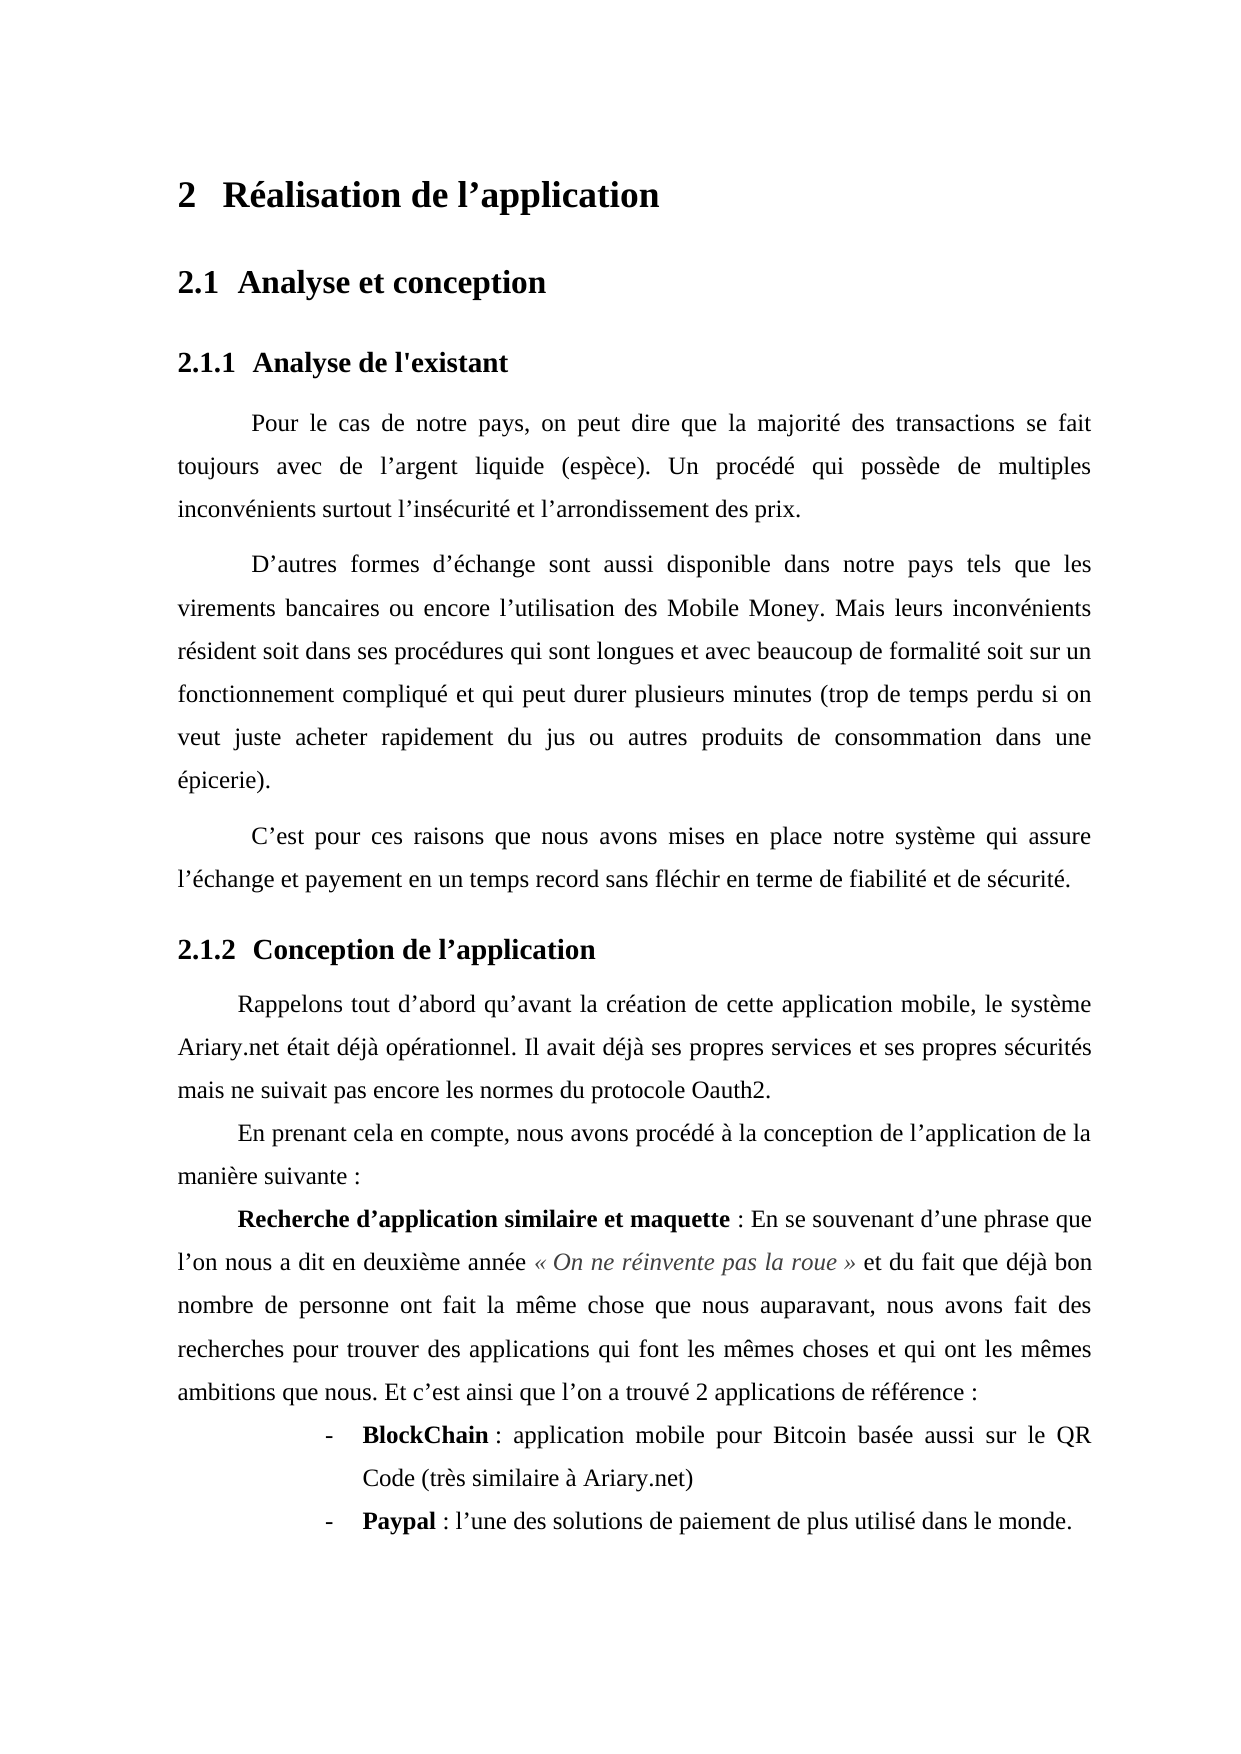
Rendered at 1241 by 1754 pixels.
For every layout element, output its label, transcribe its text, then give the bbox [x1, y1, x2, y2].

text C’est pour ces raisons que nous avons mises en place notre système qui assure l’échange et payement en un temps record sans fléchir en terme de fiabilité et de sécurité. [177, 821, 1092, 893]
subtitle Conception de l’application [177, 932, 1092, 966]
text Recherche d’application similaire et maquette : En se souvenant d’une phrase que l’on nous a dit en deuxième année « On ne réinvente pas la roue » et du fait que déjà bon nombre de personne ont fait la même chose que nous auparavant, nous avons fait des recherches pour trouver des applications qui font les mêmes choses et qui ont les mêmes ambitions que nous. Et c’est ainsi que l’on a trouvé 2 applications de référence : [177, 1204, 1092, 1406]
text Pour le cas de notre pays, on peut dire que la majorité des transactions se fait toujours avec de l’argent liquide (espèce). Un procédé qui possède de multiples inconvénients surtout l’insécurité et l’arrondissement des prix. [177, 408, 1092, 523]
text D’autres formes d’échange sont aussi disponible dans notre pays tels que les virements bancaires ou encore l’utilisation des Mobile Money. Mais leurs inconvénients résident soit dans ses procédures qui sont longues et avec beaucoup de formalité soit sur un fonctionnement compliqué et qui peut durer plusieurs minutes (trop de temps perdu si on veut juste acheter rapidement du jus ou autres produits de consommation dans une épicerie). [177, 549, 1092, 794]
text En prenant cela en compte, nous avons procédé à la conception de l’application de la manière suivante : [177, 1118, 1092, 1190]
subtitle Analyse et conception [177, 262, 1092, 301]
subtitle Réalisation de l’application [177, 173, 1092, 216]
list BlockChain : application mobile pour Bitcoin basée aussi sur le QR Code (très similaire à Ariary.net) [325, 1420, 1092, 1492]
text Rappelons tout d’abord qu’avant la création de cette application mobile, le système Ariary.net était déjà opérationnel. Il avait déjà ses propres services et ses propres sécurités mais ne suivait pas encore les normes du protocole Oauth2. [177, 989, 1092, 1104]
subtitle Analyse de l'existant [177, 345, 1092, 378]
list Paypal : l’une des solutions de paiement de plus utilisé dans le monde. [325, 1506, 1092, 1535]
